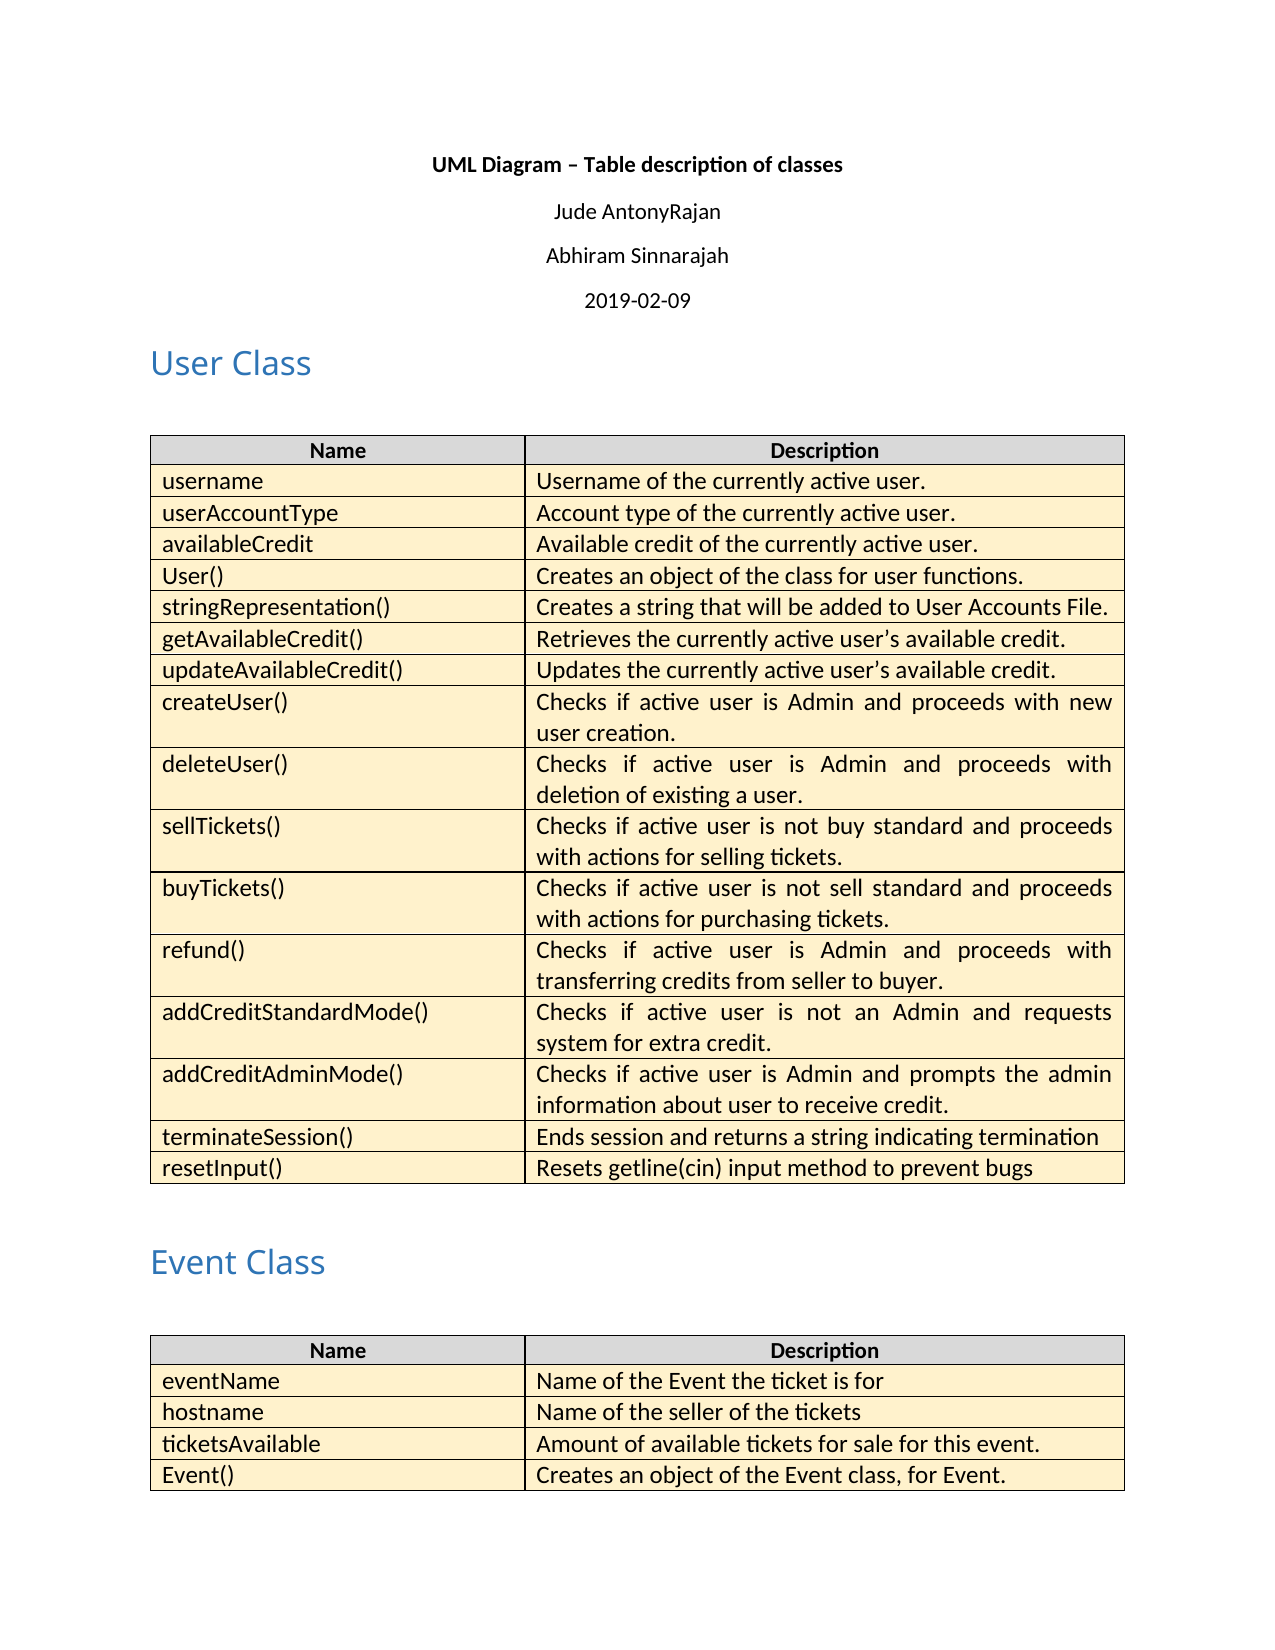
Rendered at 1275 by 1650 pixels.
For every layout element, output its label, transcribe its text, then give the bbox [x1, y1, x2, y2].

table_cell Checks if active user is Admin and proceeds with new user creation. [526, 686, 1124, 747]
table_cell createUser() [151, 686, 524, 747]
table_cell Creates a string that will be added to User Accounts File. [526, 591, 1124, 622]
table_cell ticketsAvailable [151, 1428, 524, 1459]
table_cell User() [151, 560, 524, 590]
table_cell Account type of the currently active user. [526, 497, 1124, 527]
table_cell refund() [151, 935, 524, 996]
table_header Name [151, 1336, 524, 1364]
table_cell sellTickets() [151, 810, 524, 871]
table_cell Checks if active user is not buy standard and proceeds with actions for selling tickets. [526, 810, 1124, 871]
table_cell Checks if active user is not an Admin and requests system for extra credit. [526, 997, 1124, 1058]
table_cell Retrieves the currently active user’s available credit. [526, 623, 1124, 653]
table_cell addCreditAdminMode() [151, 1059, 524, 1120]
table_cell deleteUser() [151, 748, 524, 809]
table_cell Checks if active user is Admin and prompts the admin information about user to receive credit. [526, 1059, 1124, 1120]
table_cell Resets getline(cin) input method to prevent bugs [526, 1152, 1124, 1183]
text Jude AntonyRajan [150, 197, 1125, 225]
table_cell eventName [151, 1365, 524, 1396]
table_cell addCreditStandardMode() [151, 997, 524, 1058]
table_cell Creates an object of the Event class, for Event. [526, 1460, 1124, 1490]
table_cell getAvailableCredit() [151, 623, 524, 653]
table_cell Event() [151, 1460, 524, 1490]
text UML Diagram – Table description of classes [150, 150, 1125, 178]
table_cell resetInput() [151, 1152, 524, 1183]
table_cell userAccountType [151, 497, 524, 527]
table_cell Ends session and returns a string indicating termination [526, 1121, 1124, 1151]
text Abhiram Sinnarajah [150, 242, 1125, 269]
table_cell terminateSession() [151, 1121, 524, 1151]
table_cell username [151, 465, 524, 496]
table_cell Checks if active user is not sell standard and proceeds with actions for purchasing tickets. [526, 873, 1124, 933]
table_cell buyTickets() [151, 873, 524, 933]
table_cell Checks if active user is Admin and proceeds with transferring credits from seller to buyer. [526, 935, 1124, 996]
table_cell hostname [151, 1397, 524, 1427]
table_cell availableCredit [151, 528, 524, 559]
table_cell Available credit of the currently active user. [526, 528, 1124, 559]
table_cell Name of the Event the ticket is for [526, 1365, 1124, 1396]
text 2019-02-09 [150, 286, 1125, 314]
table_header Description [526, 436, 1124, 464]
table_cell updateAvailableCredit() [151, 655, 524, 685]
table_cell Updates the currently active user’s available credit. [526, 655, 1124, 685]
table_header Description [526, 1336, 1124, 1364]
table_cell Name of the seller of the tickets [526, 1397, 1124, 1427]
subtitle User Class [150, 339, 1125, 385]
table_cell stringRepresentation() [151, 591, 524, 622]
table_cell Checks if active user is Admin and proceeds with deletion of existing a user. [526, 748, 1124, 809]
table_cell Creates an object of the class for user functions. [526, 560, 1124, 590]
table_cell Username of the currently active user. [526, 465, 1124, 496]
subtitle Event Class [150, 1239, 1125, 1284]
table_cell Amount of available tickets for sale for this event. [526, 1428, 1124, 1459]
table_header Name [151, 436, 524, 464]
